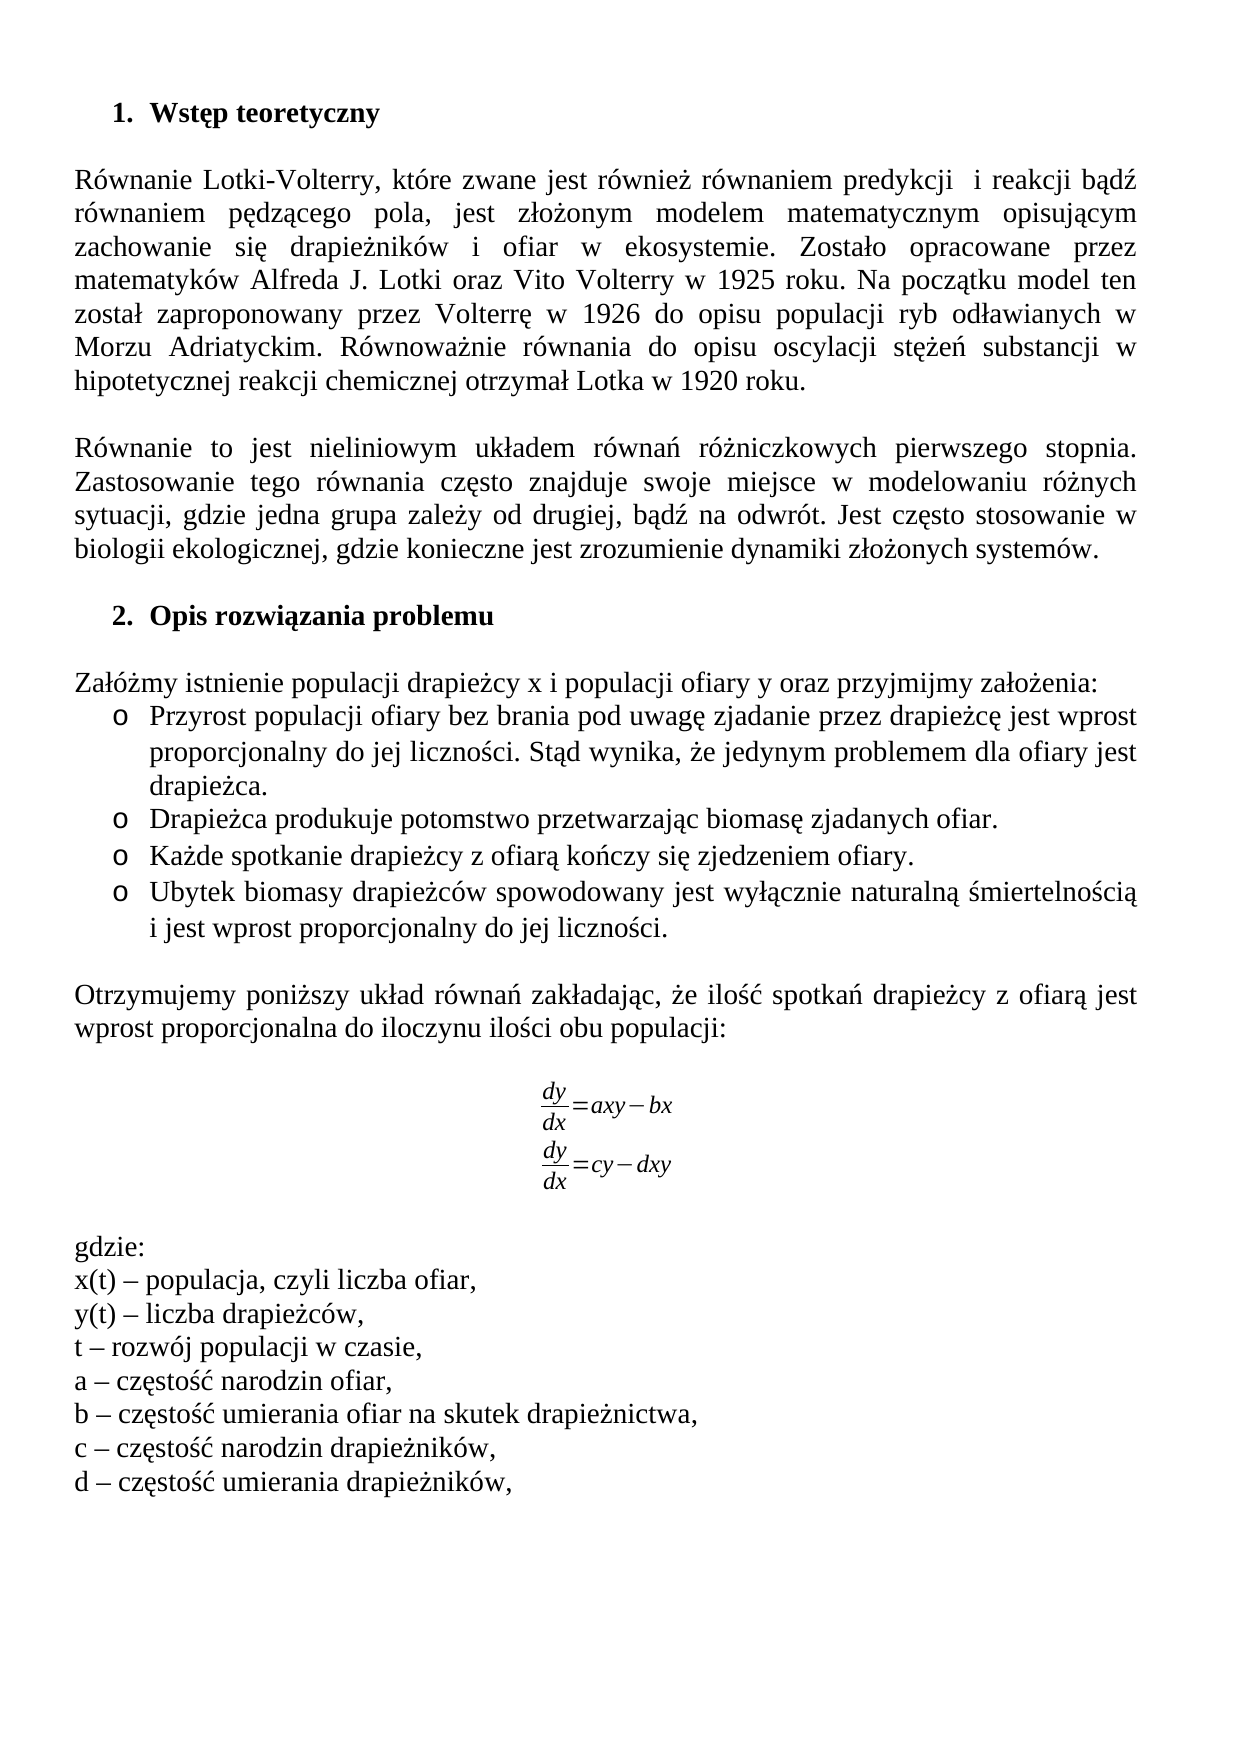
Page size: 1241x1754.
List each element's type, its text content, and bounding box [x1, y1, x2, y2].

text c – częstość narodzin drapieżników, [74, 1430, 1138, 1464]
text Załóżmy istnienie populacji drapieżcy x i populacji ofiary y oraz przyjmijmy założenia: [74, 665, 1138, 698]
list Przyrost populacji ofiary bez brania pod uwagę zjadanie przez drapieżcę jest wprost proporcjonalny do jej liczności. Stąd wynika, że jedynym problemem dla ofiary jest drapieżca. [112, 698, 1138, 802]
text t – rozwój populacji w czasie, [74, 1329, 1138, 1363]
list Ubytek biomasy drapieżców spowodowany jest wyłącznie naturalną śmiertelnością i jest wprost proporcjonalny do jej liczności. [112, 874, 1138, 943]
list Wstęp teoretyczny [112, 95, 1138, 128]
list Każde spotkanie drapieżcy z ofiarą kończy się zjedzeniem ofiary. [112, 838, 1138, 874]
text a – częstość narodzin ofiar, [74, 1363, 1138, 1397]
list Opis rozwiązania problemu [112, 598, 1138, 631]
list Drapieżca produkuje potomstwo przetwarzając biomasę zjadanych ofiar. [112, 802, 1138, 838]
text Równanie to jest nieliniowym układem równań różniczkowych pierwszego stopnia. Zastosowanie tego równania często znajduje swoje miejsce w modelowaniu różnych sytuacji, gdzie jedna grupa zależy od drugiej, bądź na odwrót. Jest często stosowanie w biologii ekologicznej, gdzie konieczne jest zrozumienie dynamiki złożonych systemów. [74, 430, 1138, 564]
text Otrzymujemy poniższy układ równań zakładając, że ilość spotkań drapieżcy z ofiarą jest wprost proporcjonalna do iloczynu ilości obu populacji: [74, 977, 1138, 1044]
text Równanie Lotki-Volterry, które zwane jest również równaniem predykcji i reakcji bądź równaniem pędzącego pola, jest złożonym modelem matematycznym opisującym zachowanie się drapieżników i ofiar w ekosystemie. Zostało opracowane przez matematyków Alfreda J. Lotki oraz Vito Volterry w 1925 roku. Na początku model ten został zaproponowany przez Volterrę w 1926 do opisu populacji ryb odławianych w Morzu Adriatyckim. Równoważnie równania do opisu oscylacji stężeń substancji w hipotetycznej reakcji chemicznej otrzymał Lotka w 1920 roku. [74, 162, 1138, 397]
text b – częstość umierania ofiar na skutek drapieżnictwa, [74, 1397, 1138, 1430]
text y(t) – liczba drapieżców, [74, 1296, 1138, 1329]
text gdzie: [74, 1229, 1138, 1262]
text x(t) – populacja, czyli liczba ofiar, [74, 1262, 1138, 1296]
text d – częstość umierania drapieżników, [74, 1464, 1138, 1497]
